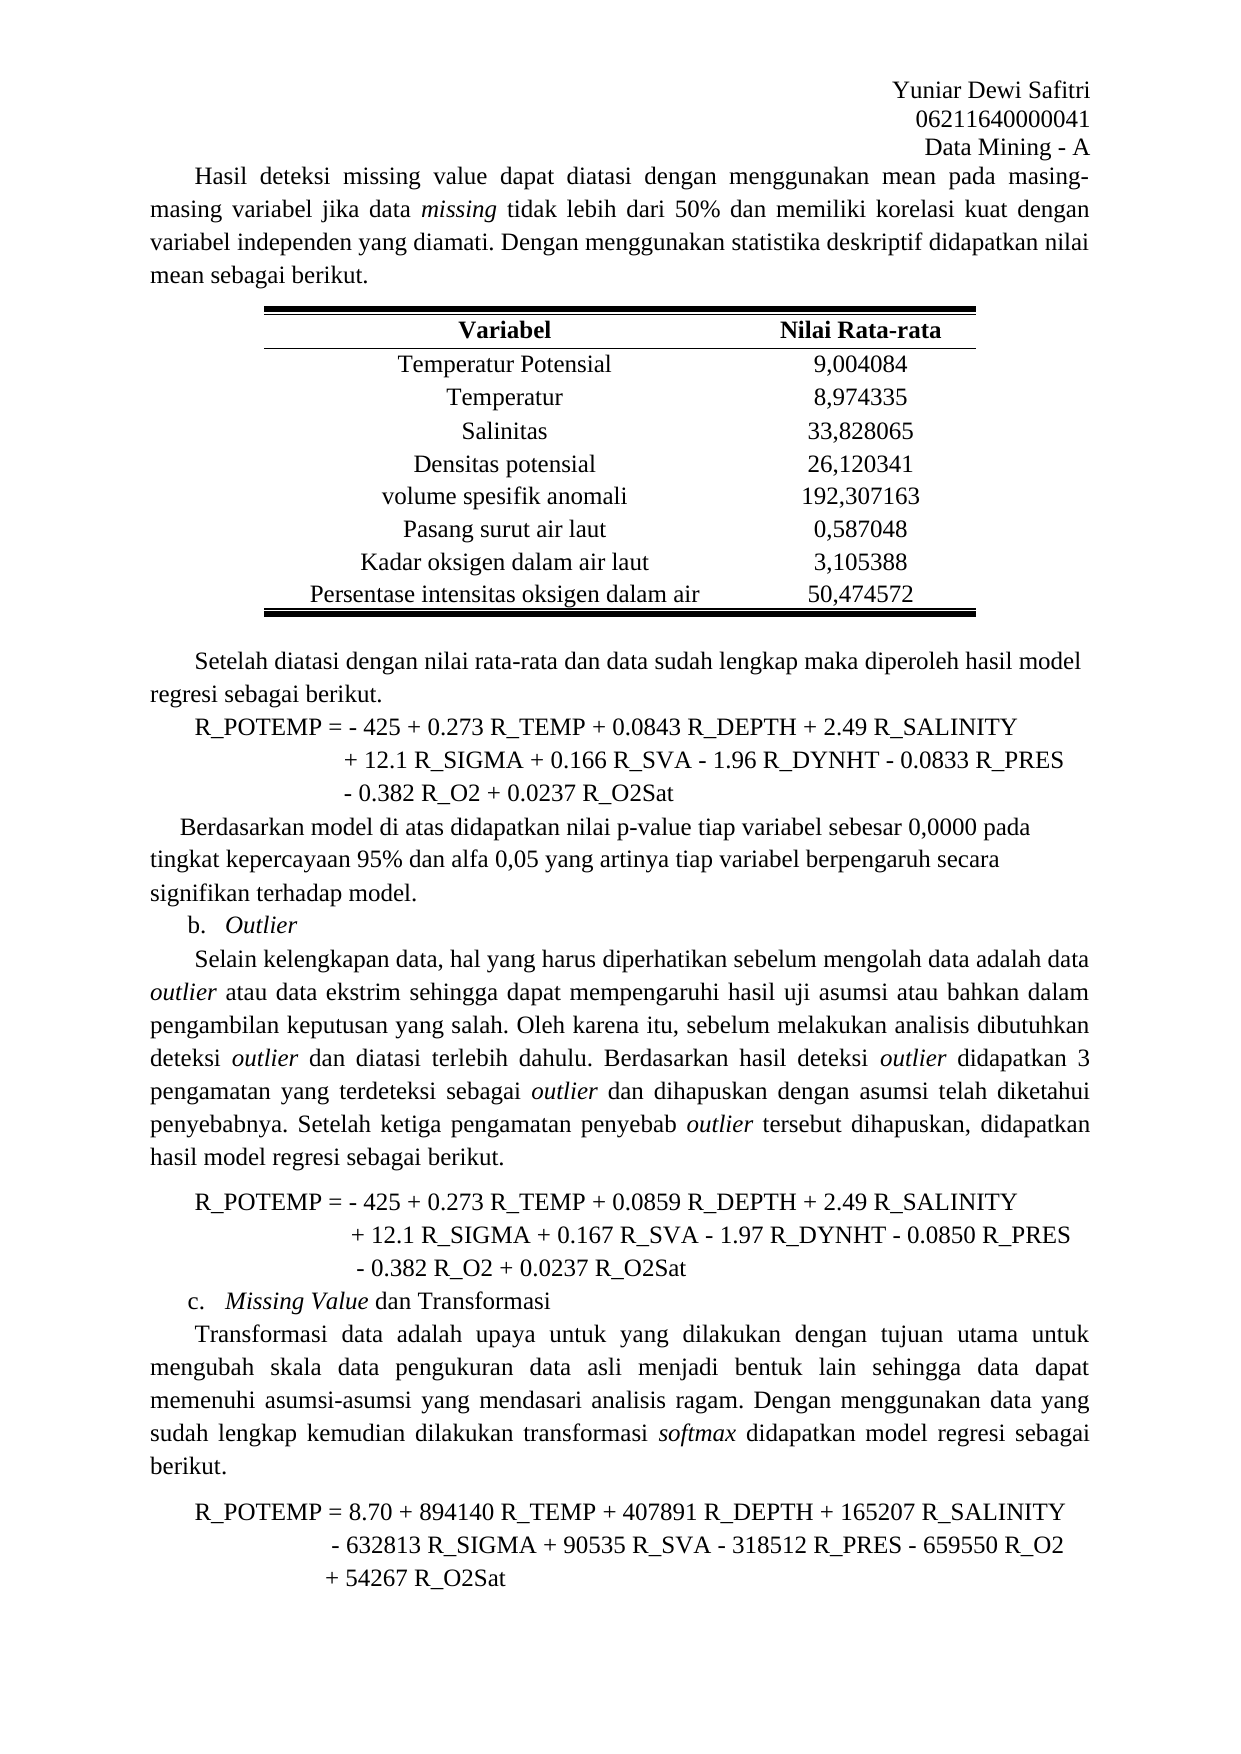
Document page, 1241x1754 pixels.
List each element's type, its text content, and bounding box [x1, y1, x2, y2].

text - 0.382 R_O2 + 0.0237 R_O2Sat [187, 778, 1090, 807]
table_cell Temperatur Potensial [264, 349, 745, 381]
table_cell volume spesifik anomali [264, 481, 745, 514]
text - 632813 R_SIGMA + 90535 R_SVA - 318512 R_PRES - 659550 R_O2 [187, 1530, 1090, 1559]
table_cell 26,120341 [745, 449, 976, 481]
text Selain kelengkapan data, hal yang harus diperhatikan sebelum mengolah data adalah data outlier atau data ekstrim sehingga dapat mempengaruhi hasil uji asumsi atau bahkan dalam pengambilan keputusan yang salah. Oleh karena itu, sebelum melakukan analisis dibutuhkan deteksi outlier dan diatasi terlebih dahulu. Berdasarkan hasil deteksi outlier didapatkan 3 pengamatan yang terdeteksi sebagai outlier dan dihapuskan dengan asumsi telah diketahui penyebabnya. Setelah ketiga pengamatan penyebab outlier tersebut dihapuskan, didapatkan hasil model regresi sebagai berikut. [150, 944, 1090, 1171]
table_cell 50,474572 [745, 579, 976, 608]
list Outlier [187, 911, 1090, 939]
text R_POTEMP = - 425 + 0.273 R_TEMP + 0.0859 R_DEPTH + 2.49 R_SALINITY [194, 1187, 1090, 1216]
text + 12.1 R_SIGMA + 0.167 R_SVA - 1.97 R_DYNHT - 0.0850 R_PRES [194, 1220, 1090, 1249]
table_cell Pasang surut air laut [264, 514, 745, 547]
table_cell 8,974335 [745, 381, 976, 416]
text - 0.382 R_O2 + 0.0237 R_O2Sat [187, 1253, 1090, 1282]
text Berdasarkan model di atas didapatkan nilai p-value tiap variabel sebesar 0,0000 pada tingkat kepercayaan 95% dan alfa 0,05 yang artinya tiap variabel berpengaruh secara signifikan terhadap model. [150, 812, 1090, 906]
table_cell 33,828065 [745, 416, 976, 449]
text Setelah diatasi dengan nilai rata-rata dan data sudah lengkap maka diperoleh hasil model regresi sebagai berikut. [150, 646, 1090, 708]
text R_POTEMP = - 425 + 0.273 R_TEMP + 0.0843 R_DEPTH + 2.49 R_SALINITY [194, 712, 1090, 741]
table_cell 192,307163 [745, 481, 976, 514]
table_header Variabel [264, 315, 745, 348]
text Transformasi data adalah upaya untuk yang dilakukan dengan tujuan utama untuk mengubah skala data pengukuran data asli menjadi bentuk lain sehingga data dapat memenuhi asumsi-asumsi yang mendasari analisis ragam. Dengan menggunakan data yang sudah lengkap kemudian dilakukan transformasi softmax didapatkan model regresi sebagai berikut. [150, 1319, 1090, 1480]
text + 54267 R_O2Sat [187, 1563, 1090, 1592]
table_cell 3,105388 [745, 547, 976, 579]
text + 12.1 R_SIGMA + 0.166 R_SVA - 1.96 R_DYNHT - 0.0833 R_PRES [187, 746, 1090, 774]
list Missing Value dan Transformasi [187, 1286, 1090, 1315]
table_header Nilai Rata-rata [745, 315, 976, 348]
text R_POTEMP = 8.70 + 894140 R_TEMP + 407891 R_DEPTH + 165207 R_SALINITY [194, 1497, 1090, 1526]
table_cell Kadar oksigen dalam air laut [264, 547, 745, 579]
table_cell Temperatur [264, 381, 745, 416]
table_cell 9,004084 [745, 349, 976, 381]
text Hasil deteksi missing value dapat diatasi dengan menggunakan mean pada masing-masing variabel jika data missing tidak lebih dari 50% dan memiliki korelasi kuat dengan variabel independen yang diamati. Dengan menggunakan statistika deskriptif didapatkan nilai mean sebagai berikut. [150, 161, 1090, 289]
table_cell Densitas potensial [264, 449, 745, 481]
table_cell Persentase intensitas oksigen dalam air [264, 579, 745, 608]
table_cell 0,587048 [745, 514, 976, 547]
table_cell Salinitas [264, 416, 745, 449]
